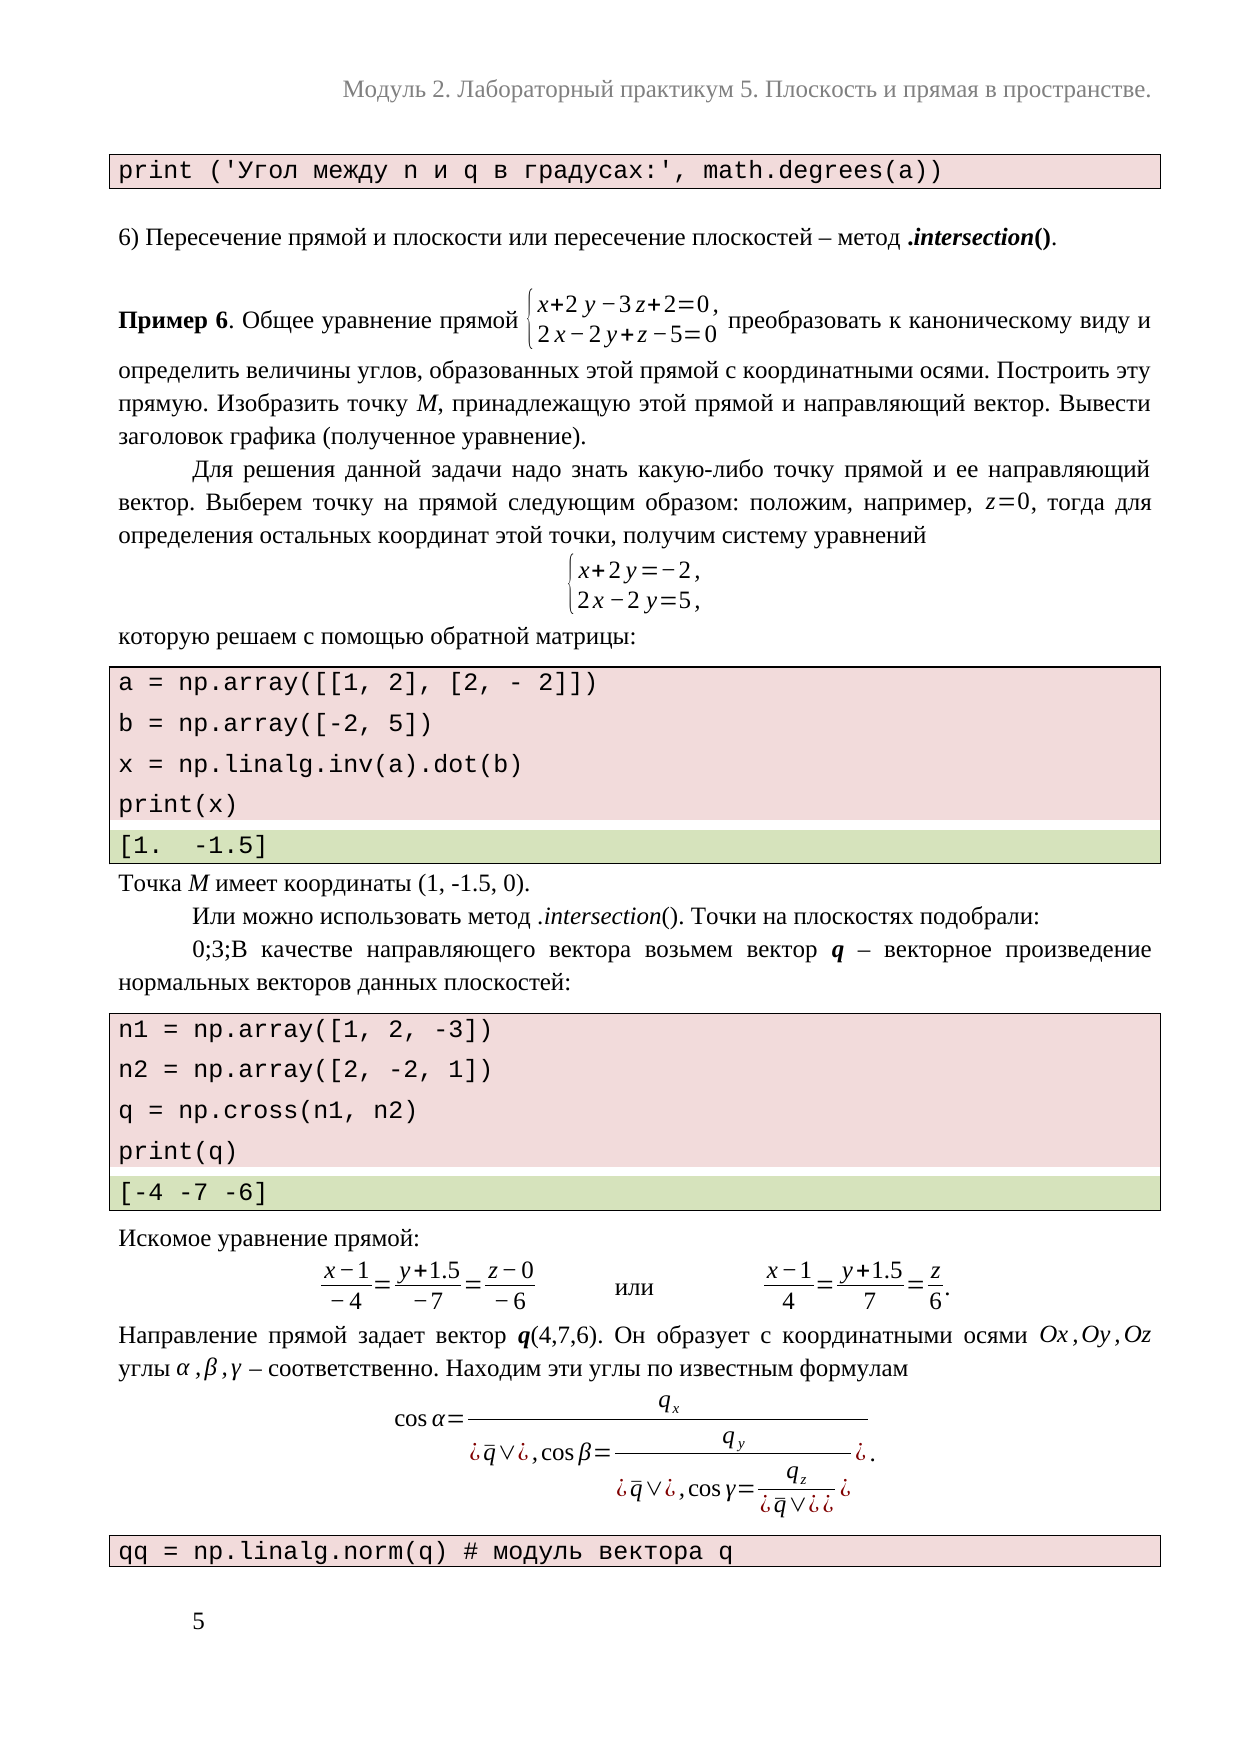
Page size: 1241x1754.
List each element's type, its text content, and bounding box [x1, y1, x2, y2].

text b = np.array([-2, 5]) [110, 707, 1160, 739]
text Искомое уравнение прямой: [118, 1223, 1152, 1252]
text [-4 -7 -6] [110, 1176, 1160, 1210]
text Пример 6. Общее уравнение прямой преобразовать к каноническому виду и определить величины углов, образованных этой прямой с координатными осями. Построить эту прямую. Изобразить точку М, принадлежащую этой прямой и направляющий вектор. Вывести заголовок графика (полученное уравнение). [118, 288, 1152, 450]
text n1 = np.array([1, 2, -3]) [110, 1014, 1160, 1044]
text [1. -1.5] [110, 830, 1160, 863]
text a = np.array([[1, 2], [2, - 2]]) [110, 668, 1160, 698]
text n2 = np.array([2, -2, 1]) [110, 1054, 1160, 1085]
text или . [118, 1256, 1152, 1315]
text qq = np.linalg.norm(q) # модуль вектора q [110, 1536, 1160, 1566]
text 0;3;В качестве направляющего вектора возьмем вектор q – векторное произведение нормальных векторов данных плоскостей: [118, 934, 1152, 996]
text Точка М имеет координаты (1, -1.5, 0). [118, 868, 1152, 897]
text . [118, 1386, 1152, 1518]
text print ('Угол между n и q в градусах:', math.degrees(a)) [110, 155, 1160, 188]
text 6) Пересечение прямой и плоскости или пересечение плоскостей – метод .intersection(). [118, 222, 1152, 250]
text Для решения данной задачи надо знать какую-либо точку прямой и ее направляющий вектор. Выберем точку на прямой следующим образом: положим, например, , тогда для определения остальных координат этой точки, получим систему уравнений [118, 454, 1152, 549]
text x = np.linalg.inv(a).dot(b) [110, 748, 1160, 779]
text которую решаем с помощью обратной матрицы: [118, 621, 1152, 649]
text Или можно использовать метод .intersection(). Точки на плоскостях подобрали: [118, 901, 1152, 930]
text print(x) [110, 789, 1160, 820]
text Направление прямой задает вектор q(4,7,6). Он образует с координатными осями углы – соответственно. Находим эти углы по известным формулам [118, 1320, 1152, 1381]
text q = np.cross(n1, n2) [110, 1095, 1160, 1126]
text print(q) [110, 1136, 1160, 1167]
